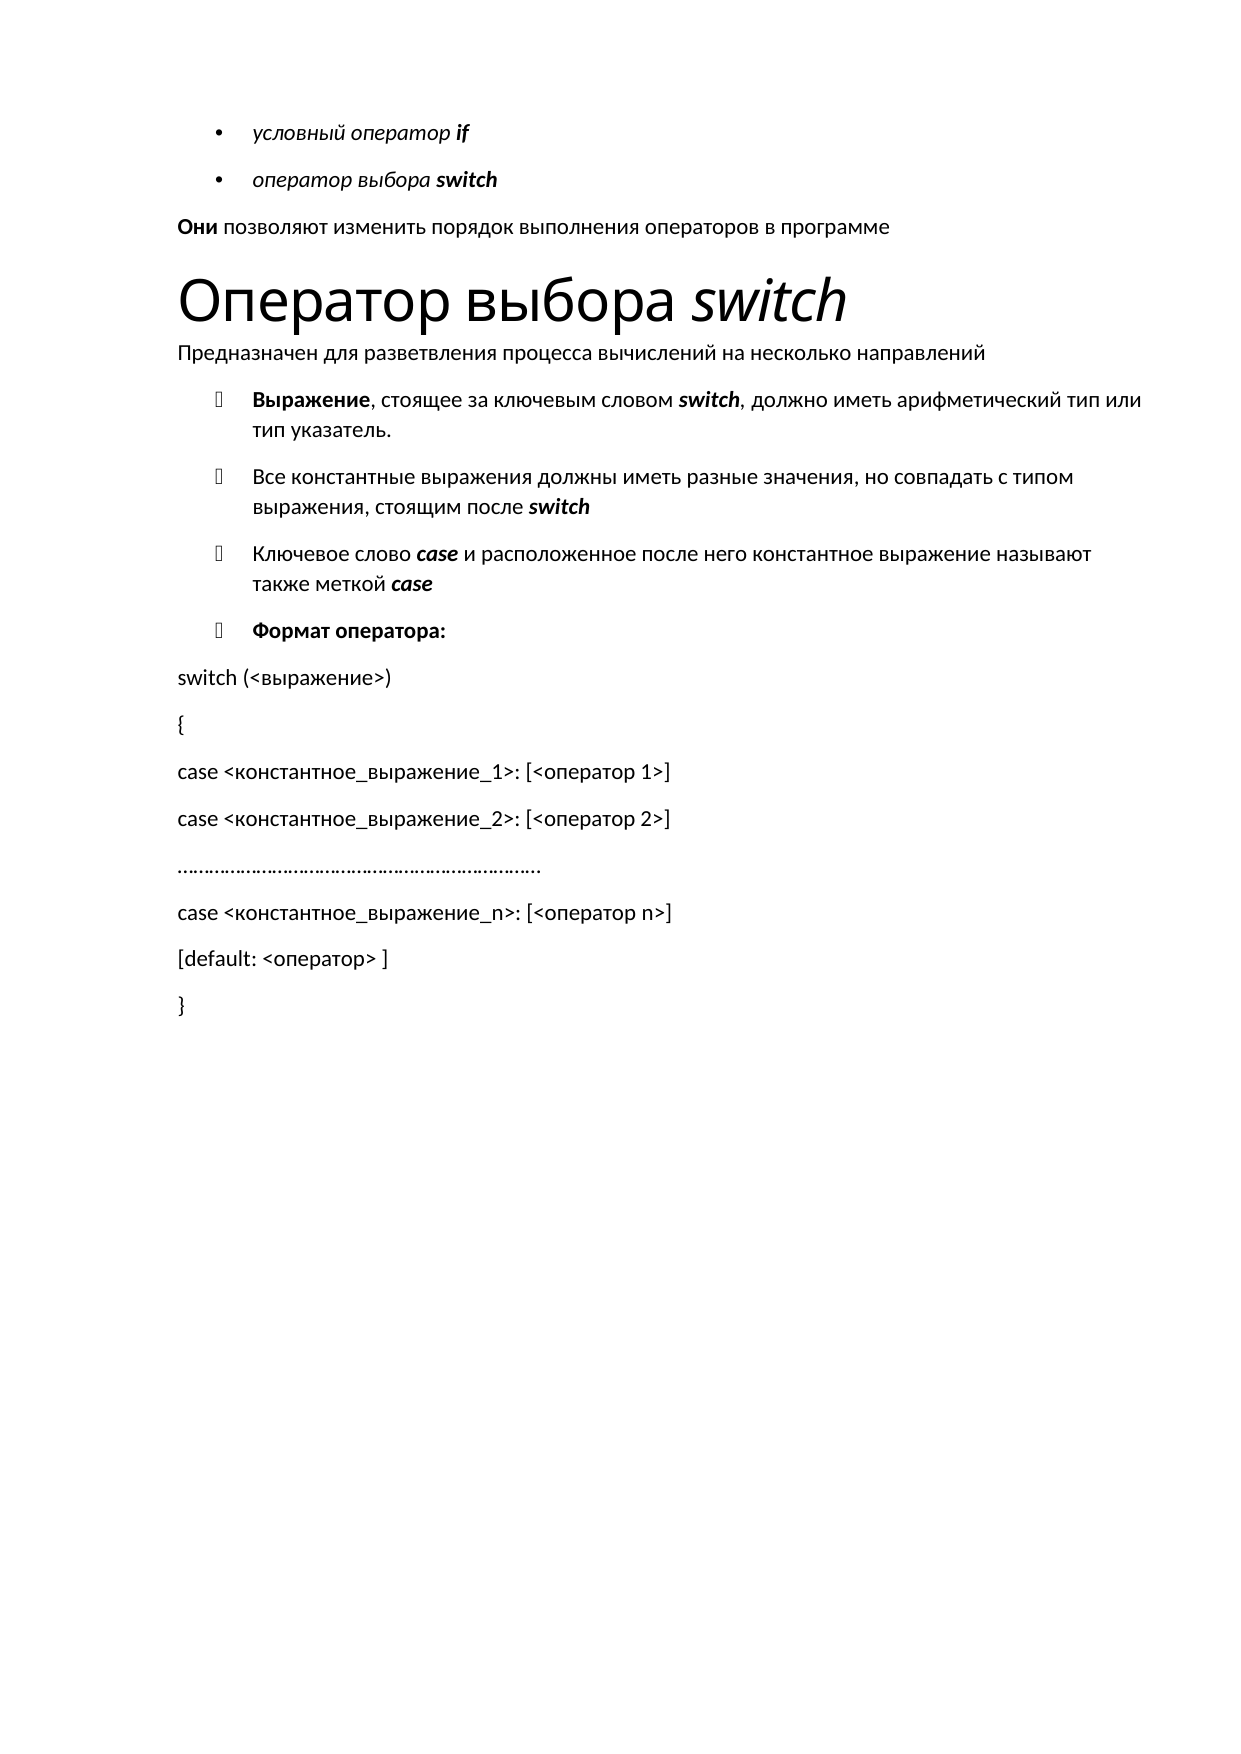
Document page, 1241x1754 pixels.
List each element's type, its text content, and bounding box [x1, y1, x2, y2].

list Формат оператора: [215, 616, 1152, 644]
text case <константное_выражение_2>: [<оператор 2>] [177, 804, 1152, 832]
title Оператор выбора switch [177, 259, 1152, 338]
list Выражение, стоящее за ключевым словом switch, должно иметь арифметический тип или тип указатель. [215, 385, 1152, 443]
text case <константное_выражение_n>: [<оператор n>] [177, 898, 1152, 926]
text Предназначен для разветвления процесса вычислений на несколько направлений [177, 338, 1152, 366]
text Они позволяют изменить порядок выполнения операторов в программе [177, 212, 1152, 240]
text } [177, 991, 1152, 1019]
list оператор выбора switch [215, 165, 1152, 193]
text switch (<выражение>) [177, 663, 1152, 691]
text …………………………………………………………… [177, 851, 1152, 879]
list Ключевое слово case и расположенное после него константное выражение называют также меткой case [215, 539, 1152, 597]
text { [177, 710, 1152, 738]
text [default: <оператор> ] [177, 944, 1152, 972]
list Все константные выражения должны иметь разные значения, но совпадать с типом выражения, стоящим после switch [215, 462, 1152, 520]
text case <константное_выражение_1>: [<оператор 1>] [177, 757, 1152, 785]
list условный оператор if [215, 118, 1152, 146]
